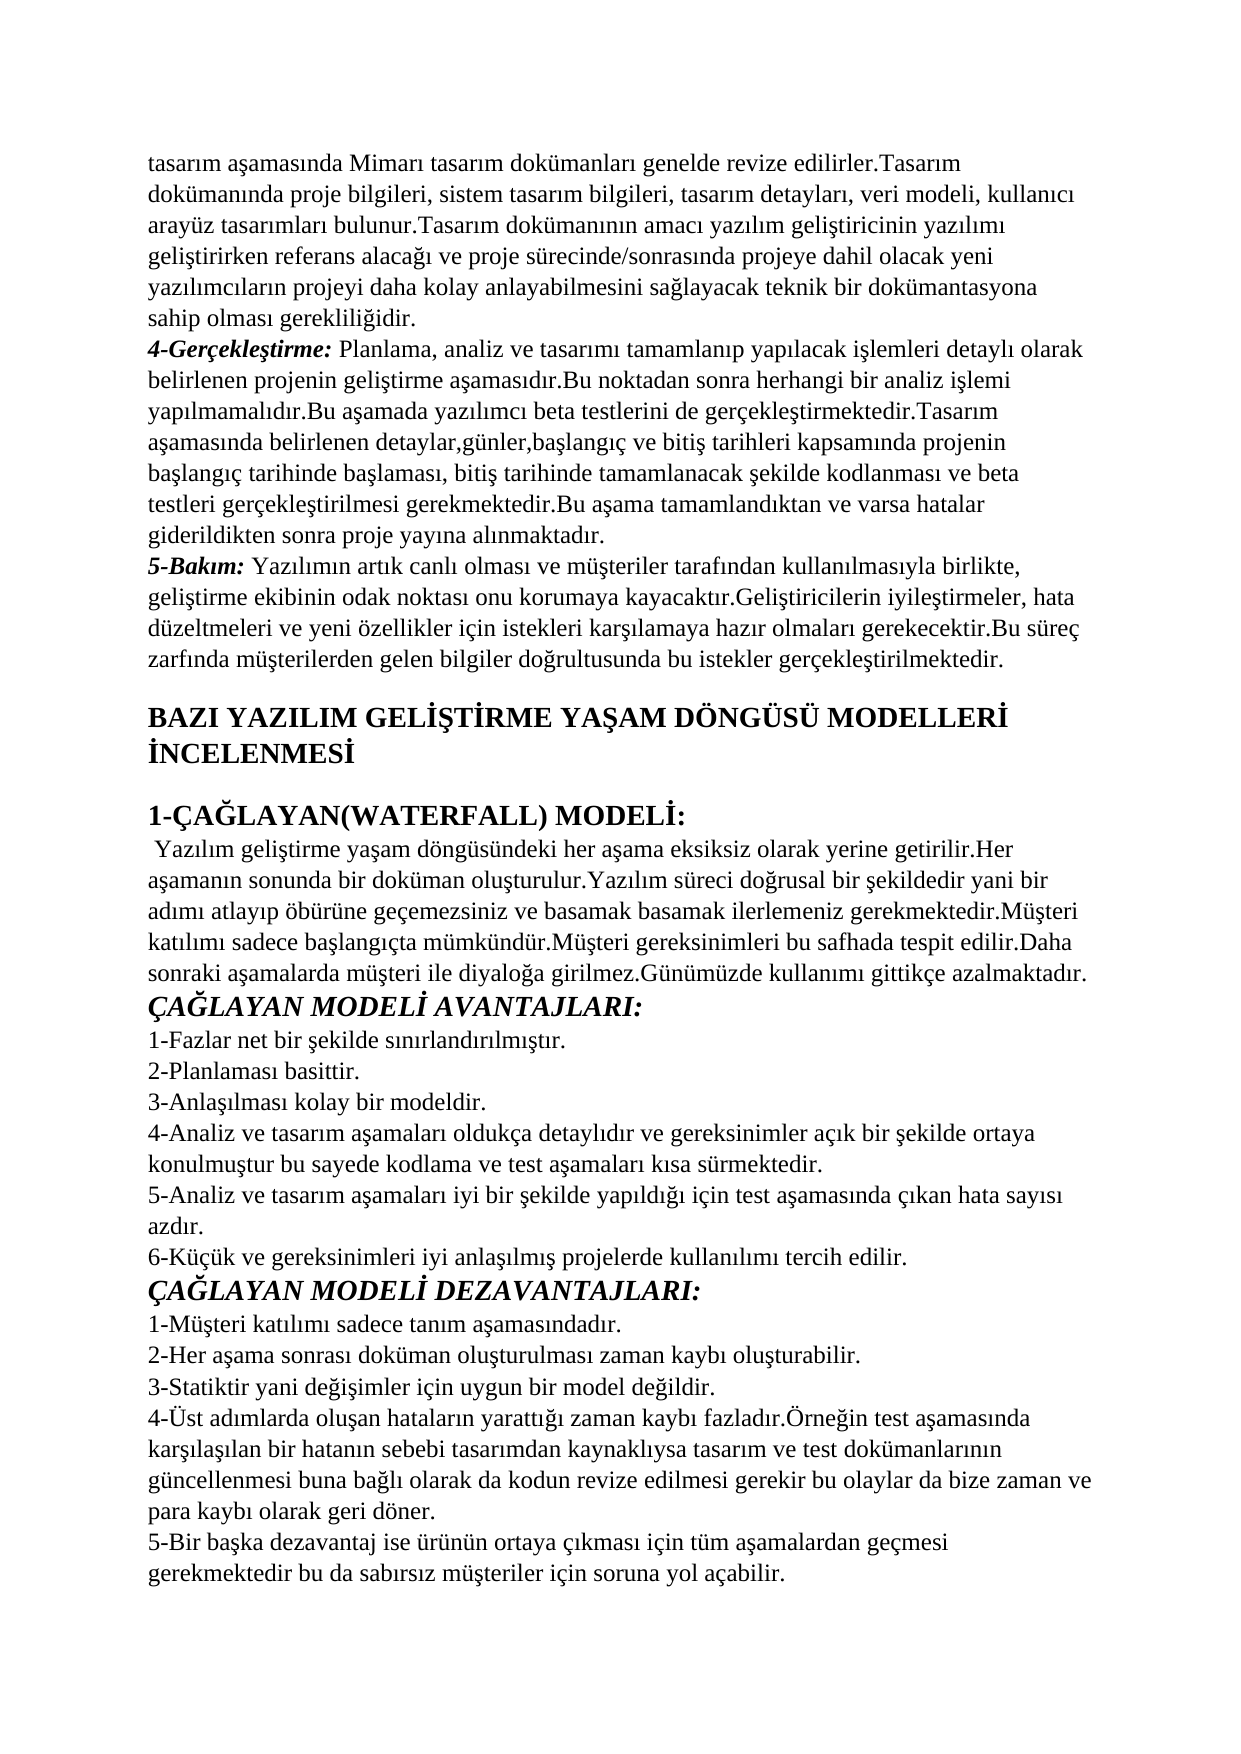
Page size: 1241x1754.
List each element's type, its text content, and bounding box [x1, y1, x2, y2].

text BAZI YAZILIM GELİŞTİRME YAŞAM DÖNGÜSÜ MODELLERİ İNCELENMESİ [148, 700, 1093, 770]
list ÇAĞLAYAN MODELİ DEZAVANTAJLARI: [148, 1273, 1093, 1307]
list 4-Üst adımlarda oluşan hataların yarattığı zaman kaybı fazladır.Örneğin test aşamasında karşılaşılan bir hatanın sebebi tasarımdan kaynaklıysa tasarım ve test dokümanlarının güncellenmesi buna bağlı olarak da kodun revize edilmesi gerekir bu olaylar da bize zaman ve para kaybı olarak geri döner. [148, 1403, 1093, 1524]
list 6-Küçük ve gereksinimleri iyi anlaşılmış projelerde kullanılımı tercih edilir. [148, 1242, 1093, 1271]
list 5-Bir başka dezavantaj ise ürünün ortaya çıkması için tüm aşamalardan geçmesi gerekmektedir bu da sabırsız müşteriler için soruna yol açabilir. [148, 1527, 1093, 1587]
list 4-Analiz ve tasarım aşamaları oldukça detaylıdır ve gereksinimler açık bir şekilde ortaya konulmuştur bu sayede kodlama ve test aşamaları kısa sürmektedir. [148, 1118, 1093, 1178]
list 3-Anlaşılması kolay bir modeldir. [148, 1087, 1093, 1116]
list 5-Analiz ve tasarım aşamaları iyi bir şekilde yapıldığı için test aşamasında çıkan hata sayısı azdır. [148, 1180, 1093, 1240]
list 2-Planlaması basittir. [148, 1056, 1093, 1085]
list 1-Fazlar net bir şekilde sınırlandırılmıştır. [148, 1025, 1093, 1054]
list Yazılım geliştirme yaşam döngüsündeki her aşama eksiksiz olarak yerine getirilir.Her aşamanın sonunda bir doküman oluşturulur.Yazılım süreci doğrusal bir şekildedir yani bir adımı atlayıp öbürüne geçemezsiniz ve basamak basamak ilerlemeniz gerekmektedir.Müşteri katılımı sadece başlangıçta mümkündür.Müşteri gereksinimleri bu safhada tespit edilir.Daha sonraki aşamalarda müşteri ile diyaloğa girilmez.Günümüzde kullanımı gittikçe azalmaktadır. [148, 834, 1093, 987]
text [148, 148, 1093, 673]
list 2-Her aşama sonrası doküman oluşturulması zaman kaybı oluşturabilir. [148, 1341, 1093, 1369]
list 1-Müşteri katılımı sadece tanım aşamasındadır. [148, 1309, 1093, 1338]
list ÇAĞLAYAN MODELİ AVANTAJLARI: [148, 989, 1093, 1022]
list 1-ÇAĞLAYAN(WATERFALL) MODELİ: [148, 798, 1093, 831]
list 3-Statiktir yani değişimler için uygun bir model değildir. [148, 1372, 1093, 1400]
